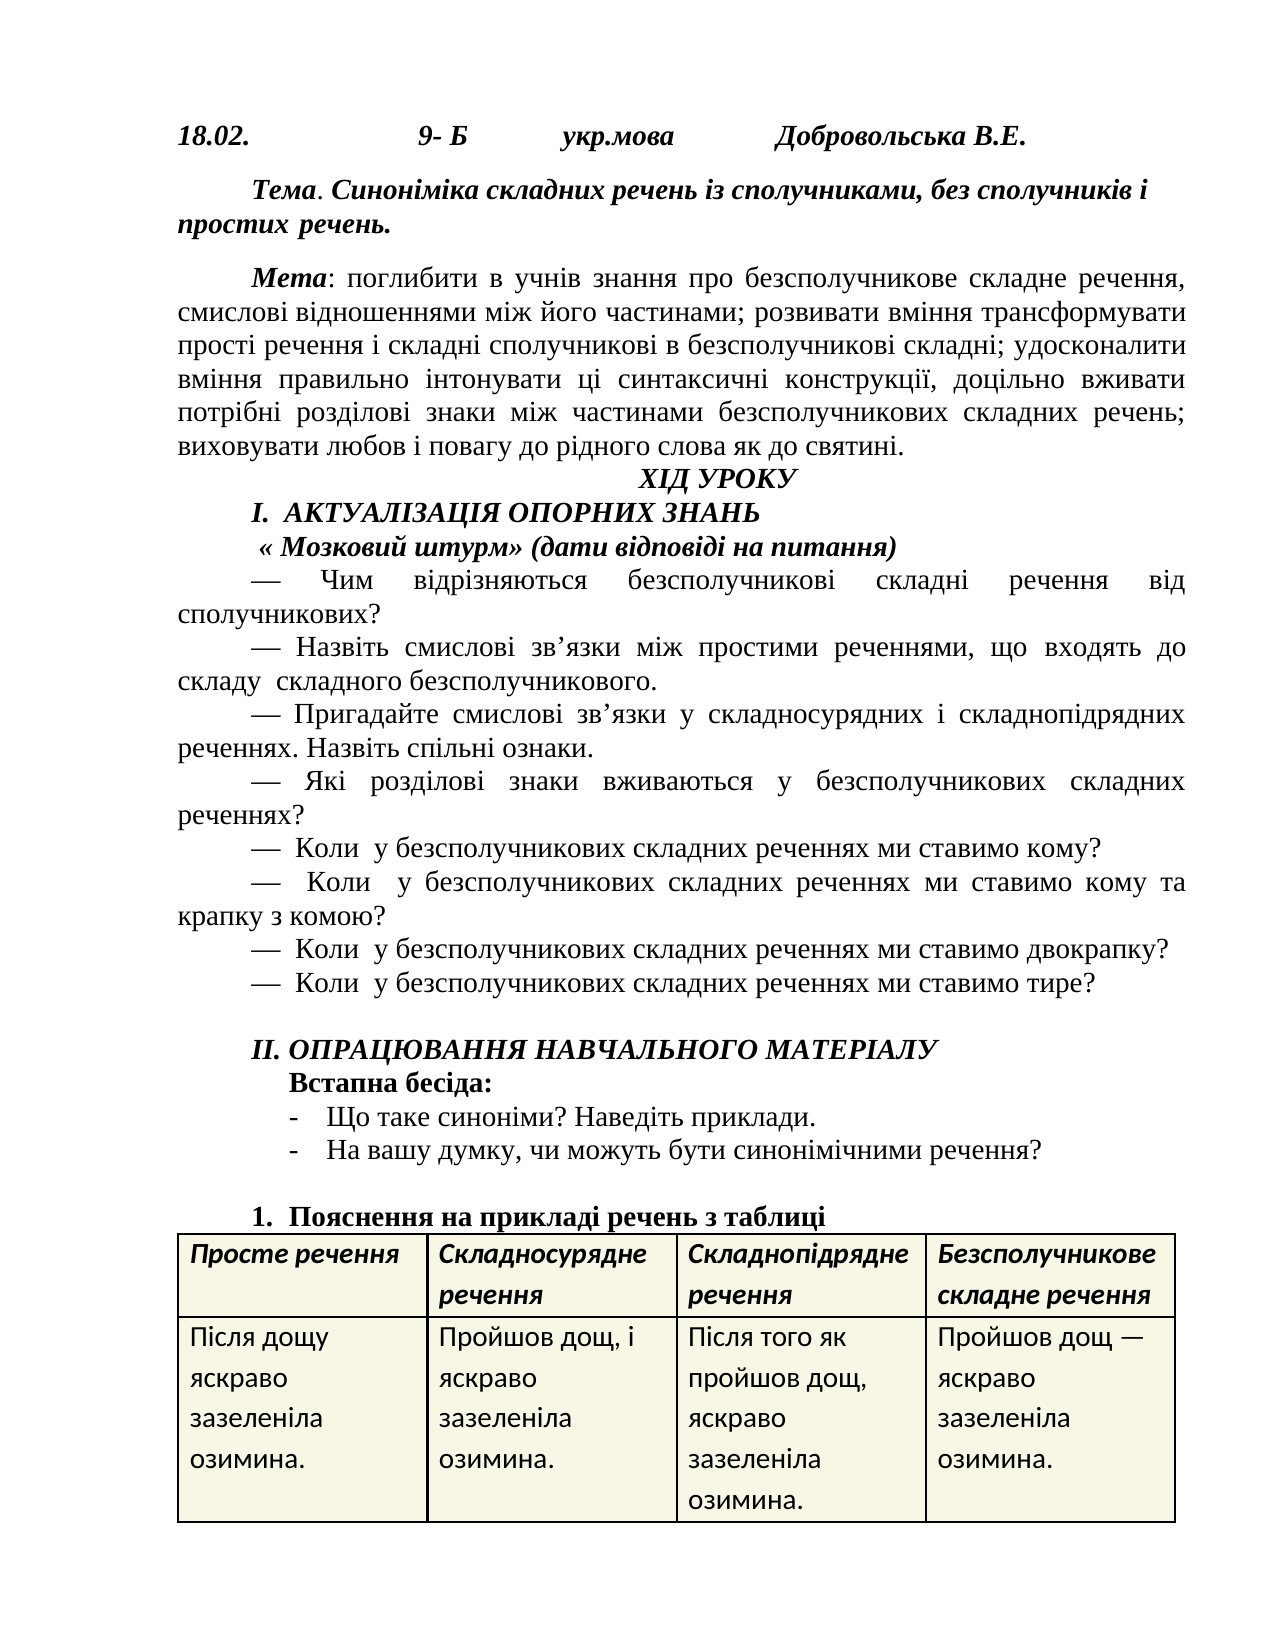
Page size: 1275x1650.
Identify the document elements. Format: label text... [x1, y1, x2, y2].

text — Коли у безсполучникових складних реченнях ми ставимо кому? [177, 831, 1186, 864]
text — Назвіть смислові зв’язки між простими реченнями, що входять до складу складного безсполучникового. [177, 629, 1186, 696]
text — Чим відрізняються безсполучникові складні речення від сполучникових? [177, 562, 1186, 629]
table_cell Після дощу яскраво зазеленіла озимина. [179, 1318, 426, 1521]
list Що таке синоніми? Наведіть приклади. [288, 1099, 1186, 1132]
text — Коли у безсполучникових складних реченнях ми ставимо кому та крапку з комою? [177, 864, 1186, 931]
table_header Складнопідрядне речення [678, 1235, 925, 1316]
table_header Складносурядне речення [429, 1235, 676, 1316]
text — Коли у безсполучникових складних реченнях ми ставимо двокрапку? [177, 931, 1186, 965]
text IІ. ОПРАЦЮВАННЯ НАВЧАЛЬНОГО МАТЕРІАЛУ [177, 1032, 1186, 1065]
text — Коли у безсполучникових складних реченнях ми ставимо тире? [177, 965, 1186, 998]
text Встапна бесіда: [288, 1065, 1186, 1099]
text І. АКТУАЛІЗАЦІЯ ОПОРНИХ ЗНАНЬ [177, 495, 1186, 529]
table_header Безсполучникове складне речення [927, 1235, 1174, 1316]
table_cell Після того як пройшов дощ, яскраво зазеленіла озимина. [678, 1318, 925, 1521]
table_cell Пройшов дощ, і яскраво зазеленіла озимина. [429, 1318, 676, 1521]
text « Мозковий штурм» (дати відповіді на питання) [177, 529, 1186, 562]
table_cell Пройшов дощ — яскраво зазеленіла озимина. [927, 1318, 1174, 1521]
list Пояснення на прикладі речень з таблиці [251, 1199, 1186, 1233]
text Мета: поглибити в учнів знання про безсполучникове складне речення, смислові відношеннями між його частинами; розвивати вміння трансформувати прості речення і складні сполучникові в безсполучникові складні; удосконалити вміння правильно інтонувати ці синтаксичні конструкції, доцільно вживати потрібні розділові знаки між частинами безсполучникових складних речень; виховувати любов і повагу до рідного слова як до святині. [177, 260, 1186, 462]
text 18.02. 9- Б укр.мова Добровольська В.Е. [177, 118, 1186, 152]
text — Пригадайте смислові зв’язки у складносурядних і складнопідрядних реченнях. Назвіть спільні ознаки. [177, 696, 1186, 763]
table_header Просте речення [179, 1235, 426, 1316]
list На вашу думку, чи можуть бути синонімічними речення? [288, 1132, 1186, 1166]
text — Які розділові знаки вживаються у безсполучникових складних реченнях? [177, 763, 1186, 831]
text Тема. Синоніміка складних речень із сполучниками, без сполучників і простих речень. [177, 172, 1186, 239]
text ХІД УРОКУ [177, 462, 1186, 495]
